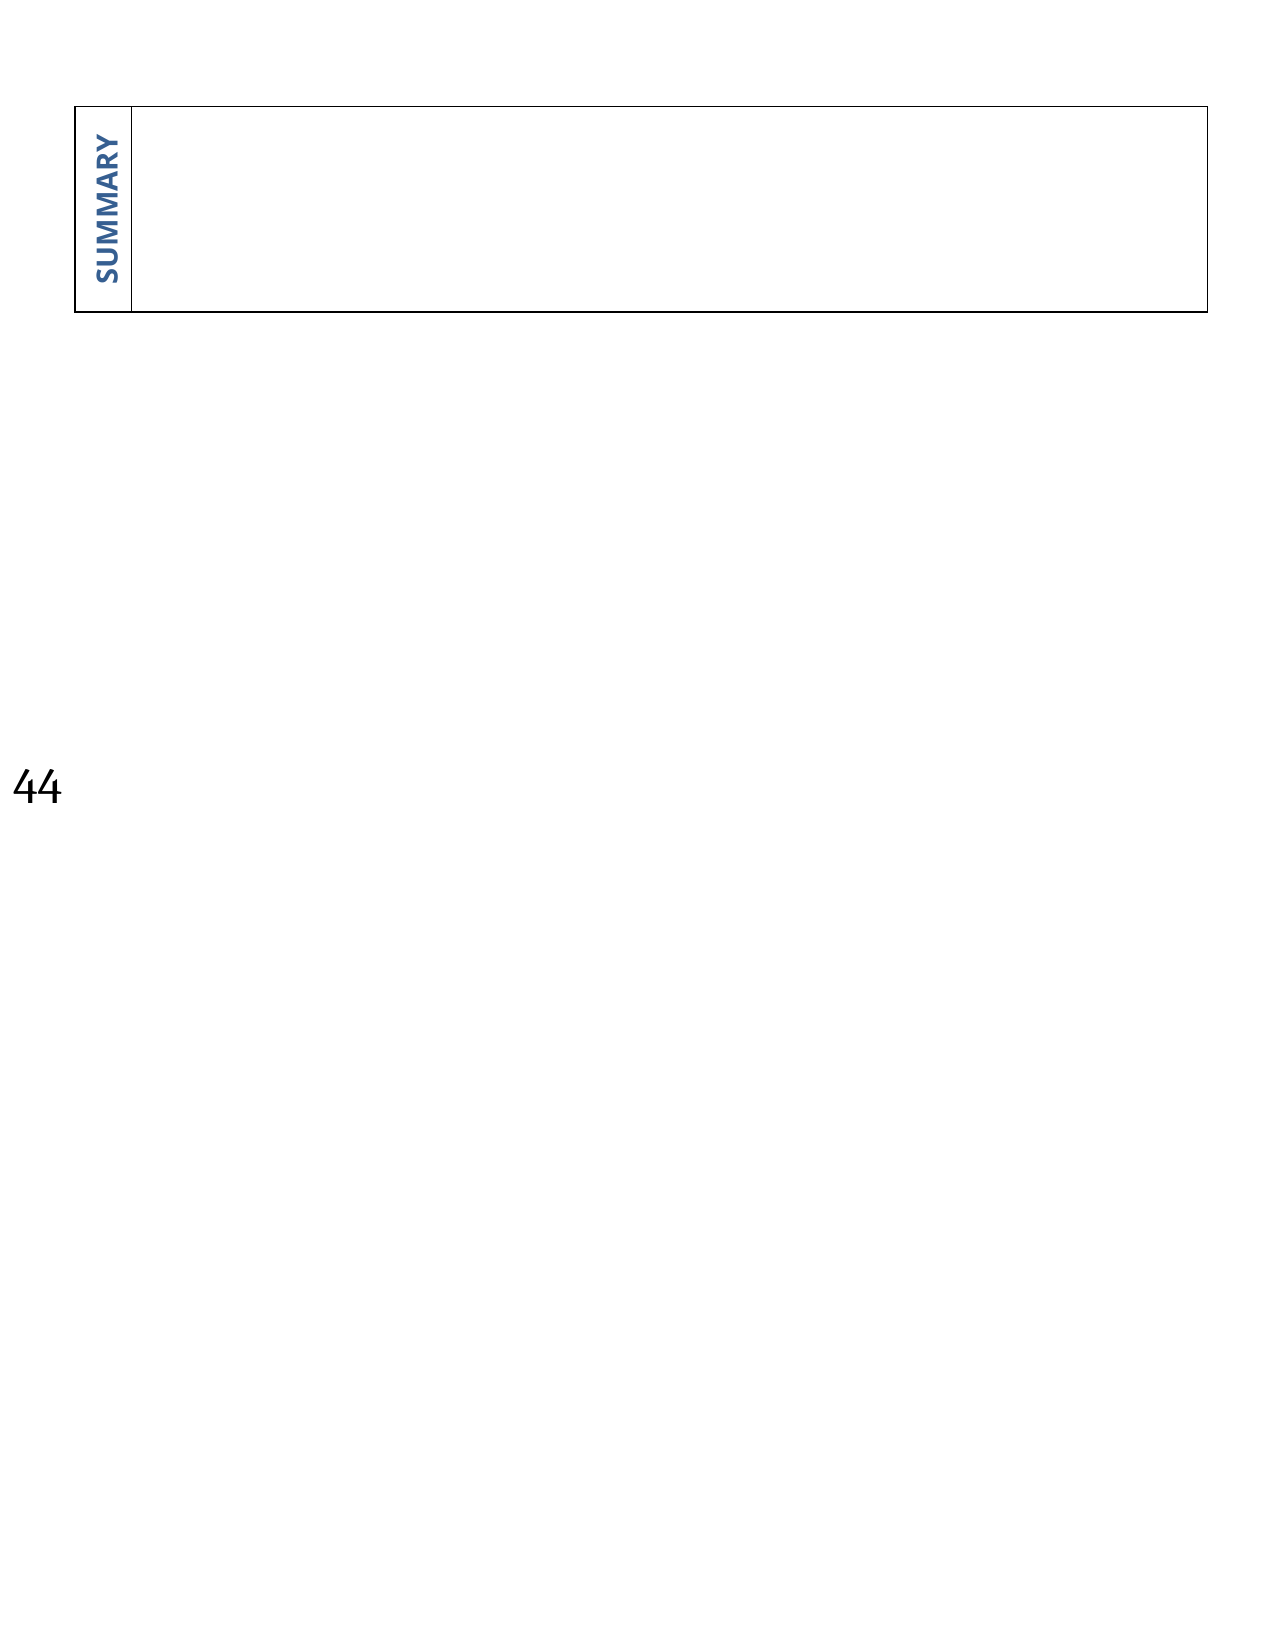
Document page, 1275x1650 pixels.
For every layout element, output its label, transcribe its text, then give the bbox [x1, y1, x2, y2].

table_cell [132, 107, 1207, 311]
table_cell SUMMARY [76, 107, 131, 311]
